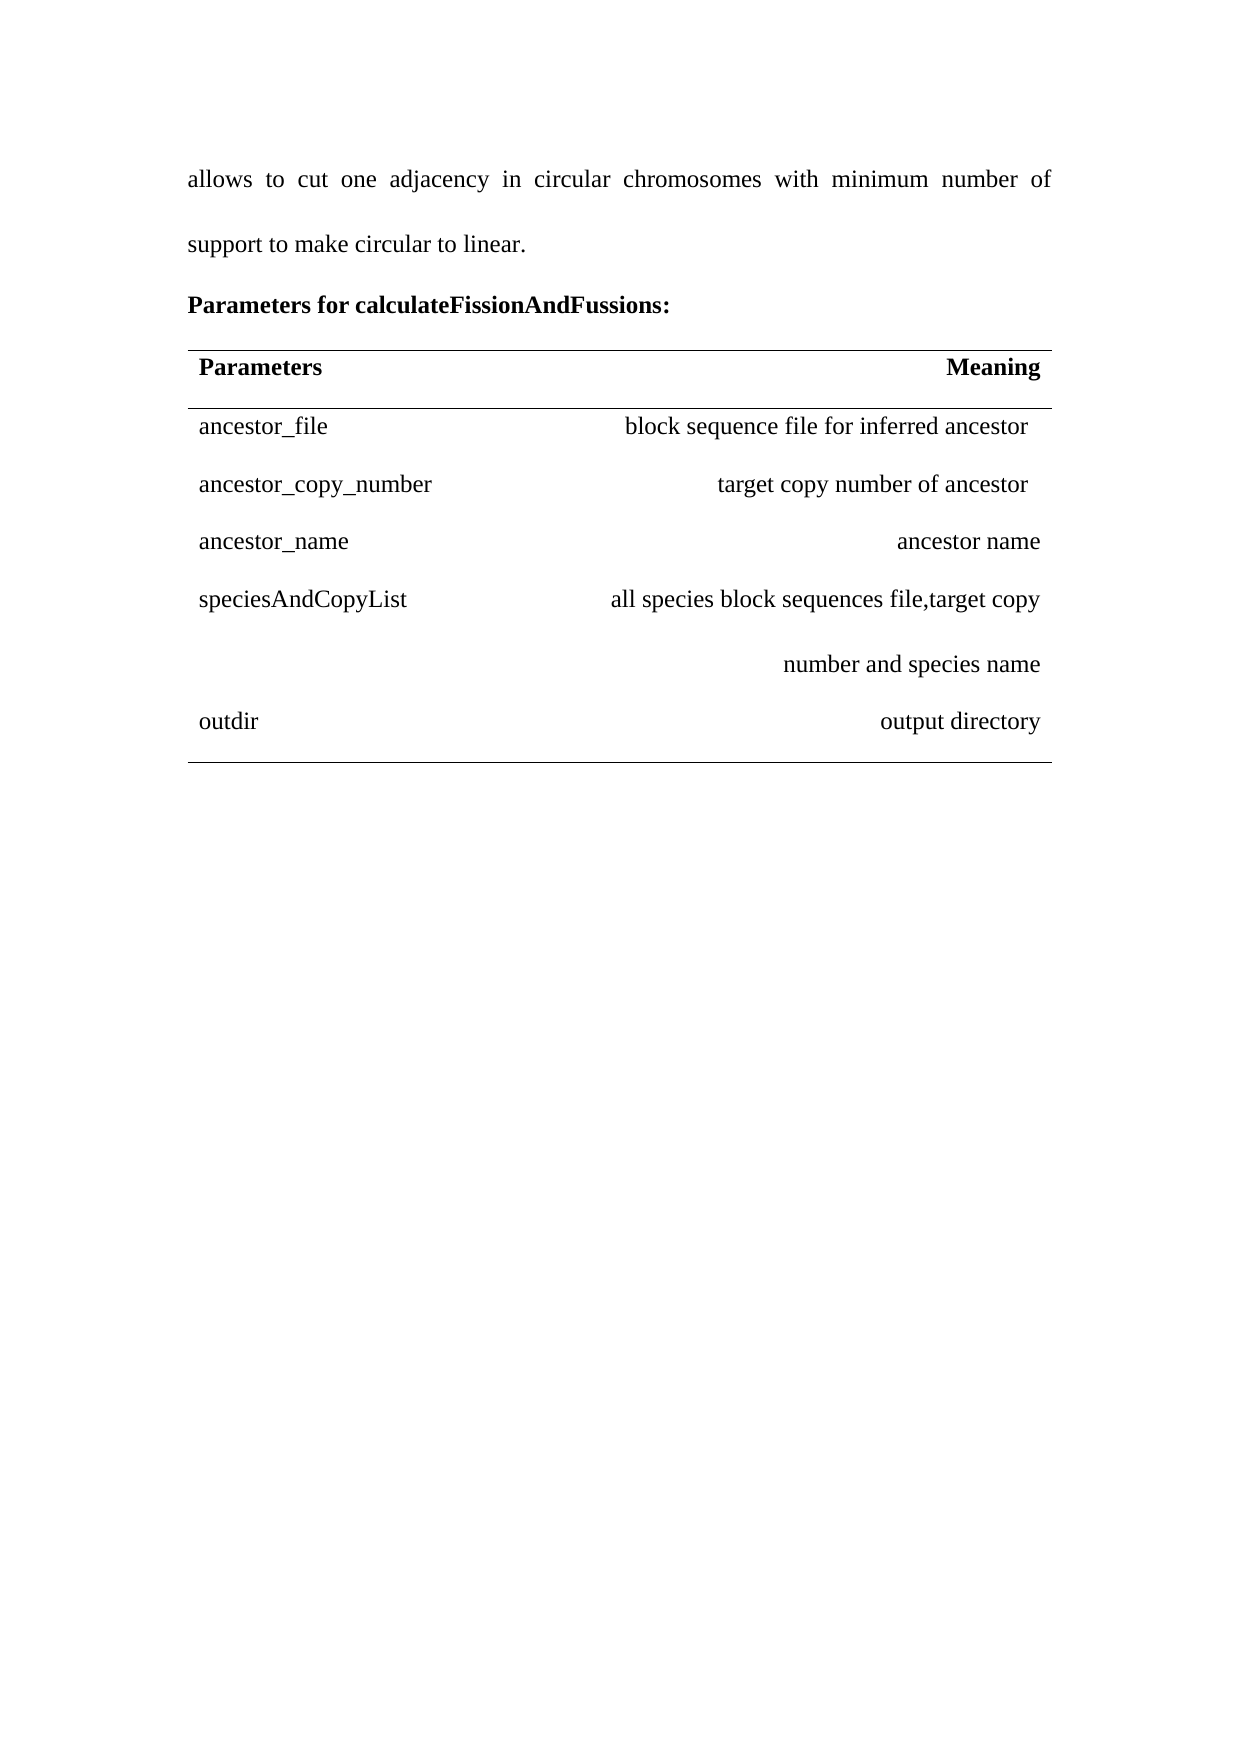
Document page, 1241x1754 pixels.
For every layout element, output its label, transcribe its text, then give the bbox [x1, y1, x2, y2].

table_cell ancestor_name [188, 524, 527, 582]
table_cell outdir [188, 705, 527, 762]
table_cell target copy number of ancestor [527, 467, 1052, 524]
table_cell ancestor_file [188, 409, 527, 467]
table_header Parameters [188, 351, 409, 408]
table_cell all species block sequences file,target copy number and species name [527, 582, 1052, 704]
table_header Meaning [409, 351, 1052, 408]
text Parameters for calculateFissionAndFussions: [187, 288, 1053, 321]
table_cell block sequence file for inferred ancestor [527, 409, 1052, 467]
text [187, 162, 1053, 259]
table_cell ancestor name [527, 524, 1052, 582]
table_cell speciesAndCopyList [188, 582, 527, 704]
table_cell output directory [527, 705, 1052, 762]
table_cell ancestor_copy_number [188, 467, 527, 524]
